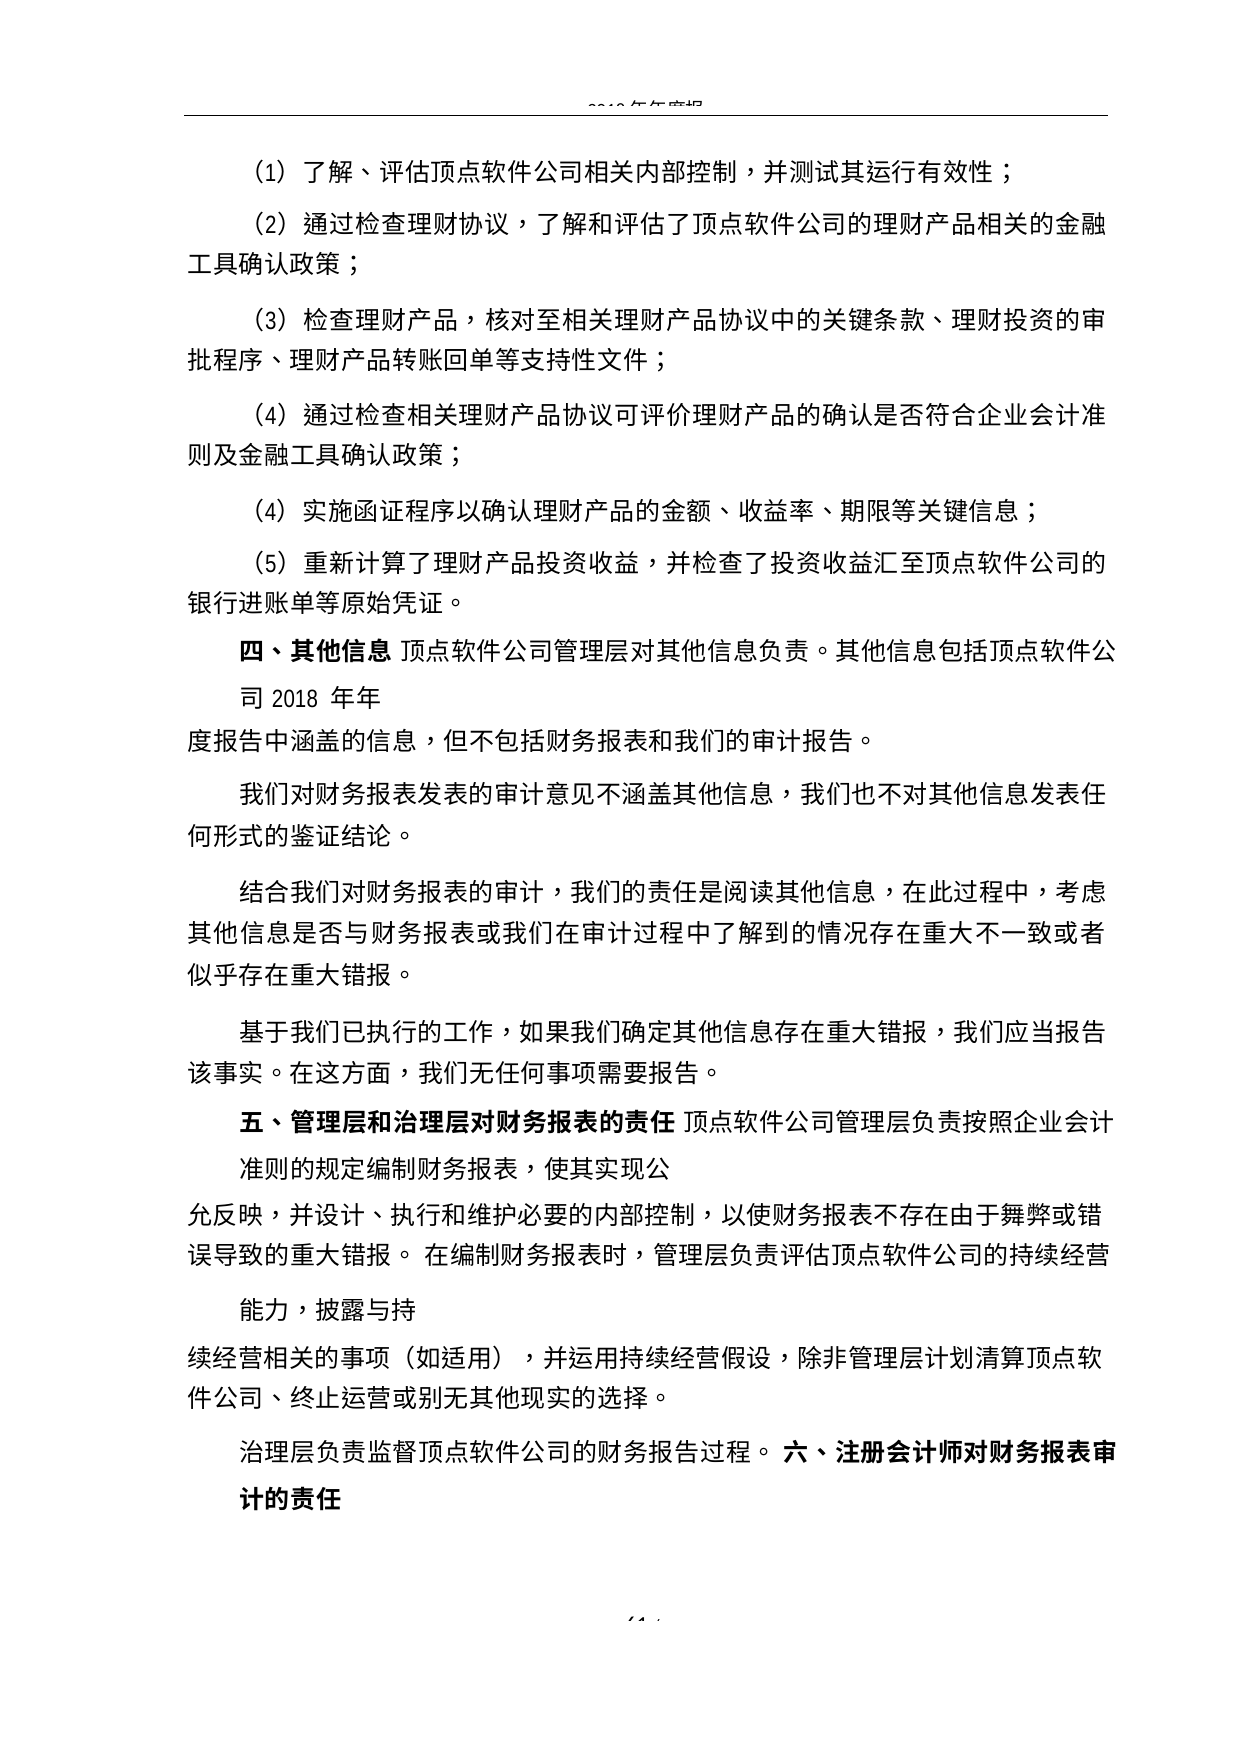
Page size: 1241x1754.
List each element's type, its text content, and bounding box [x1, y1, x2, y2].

text 治理层负责监督顶点软件公司的财务报告过程。 六、注册会计师对财务报表审计的责任 [239, 1434, 1121, 1516]
subtitle （1）了解、评估顶点软件公司相关内部控制，并测试其运行有效性； [239, 154, 1121, 188]
subtitle 基于我们已执行的工作，如果我们确定其他信息存在重大错报，我们应当报告 该事实。在这方面，我们无任何事项需要报告。 [187, 1014, 1106, 1090]
subtitle 结合我们对财务报表的审计，我们的责任是阅读其他信息，在此过程中，考虑 其他信息是否与财务报表或我们在审计过程中了解到的情况存在重大不一致或者 似乎存在重大错报。 [187, 874, 1106, 992]
subtitle （5）重新计算了理财产品投资收益，并检查了投资收益汇至顶点软件公司的 银行进账单等原始凭证。 [187, 546, 1106, 620]
subtitle 度报告中涵盖的信息，但不包括财务报表和我们的审计报告。 [187, 729, 1121, 756]
subtitle （4）通过检查相关理财产品协议可评价理财产品的确认是否符合企业会计准 则及金融工具确认政策； [187, 398, 1106, 472]
subtitle 四、其他信息 顶点软件公司管理层对其他信息负责。其他信息包括顶点软件公司 2018 年年 [239, 633, 1121, 715]
subtitle 允反映，并设计、执行和维护必要的内部控制，以使财务报表不存在由于舞弊或错 [187, 1200, 1121, 1230]
subtitle 误导致的重大错报。 在编制财务报表时，管理层负责评估顶点软件公司的持续经营能力，披露与持 [187, 1238, 1121, 1327]
text 五、管理层和治理层对财务报表的责任 顶点软件公司管理层负责按照企业会计准则的规定编制财务报表，使其实现公 [239, 1104, 1121, 1186]
subtitle （3）检查理财产品，核对至相关理财产品协议中的关键条款、理财投资的审 批程序、理财产品转账回单等支持性文件； [187, 302, 1106, 376]
subtitle （4）实施函证程序以确认理财产品的金额、收益率、期限等关键信息； [239, 493, 1121, 527]
subtitle 件公司、终止运营或别无其他现实的选择。 [187, 1380, 1121, 1414]
subtitle 我们对财务报表发表的审计意见不涵盖其他信息，我们也不对其他信息发表任 何形式的鉴证结论。 [187, 776, 1106, 852]
subtitle （2）通过检查理财协议，了解和评估了顶点软件公司的理财产品相关的金融 工具确认政策； [187, 207, 1106, 281]
subtitle 续经营相关的事项（如适用），并运用持续经营假设，除非管理层计划清算顶点软 [187, 1347, 1121, 1372]
